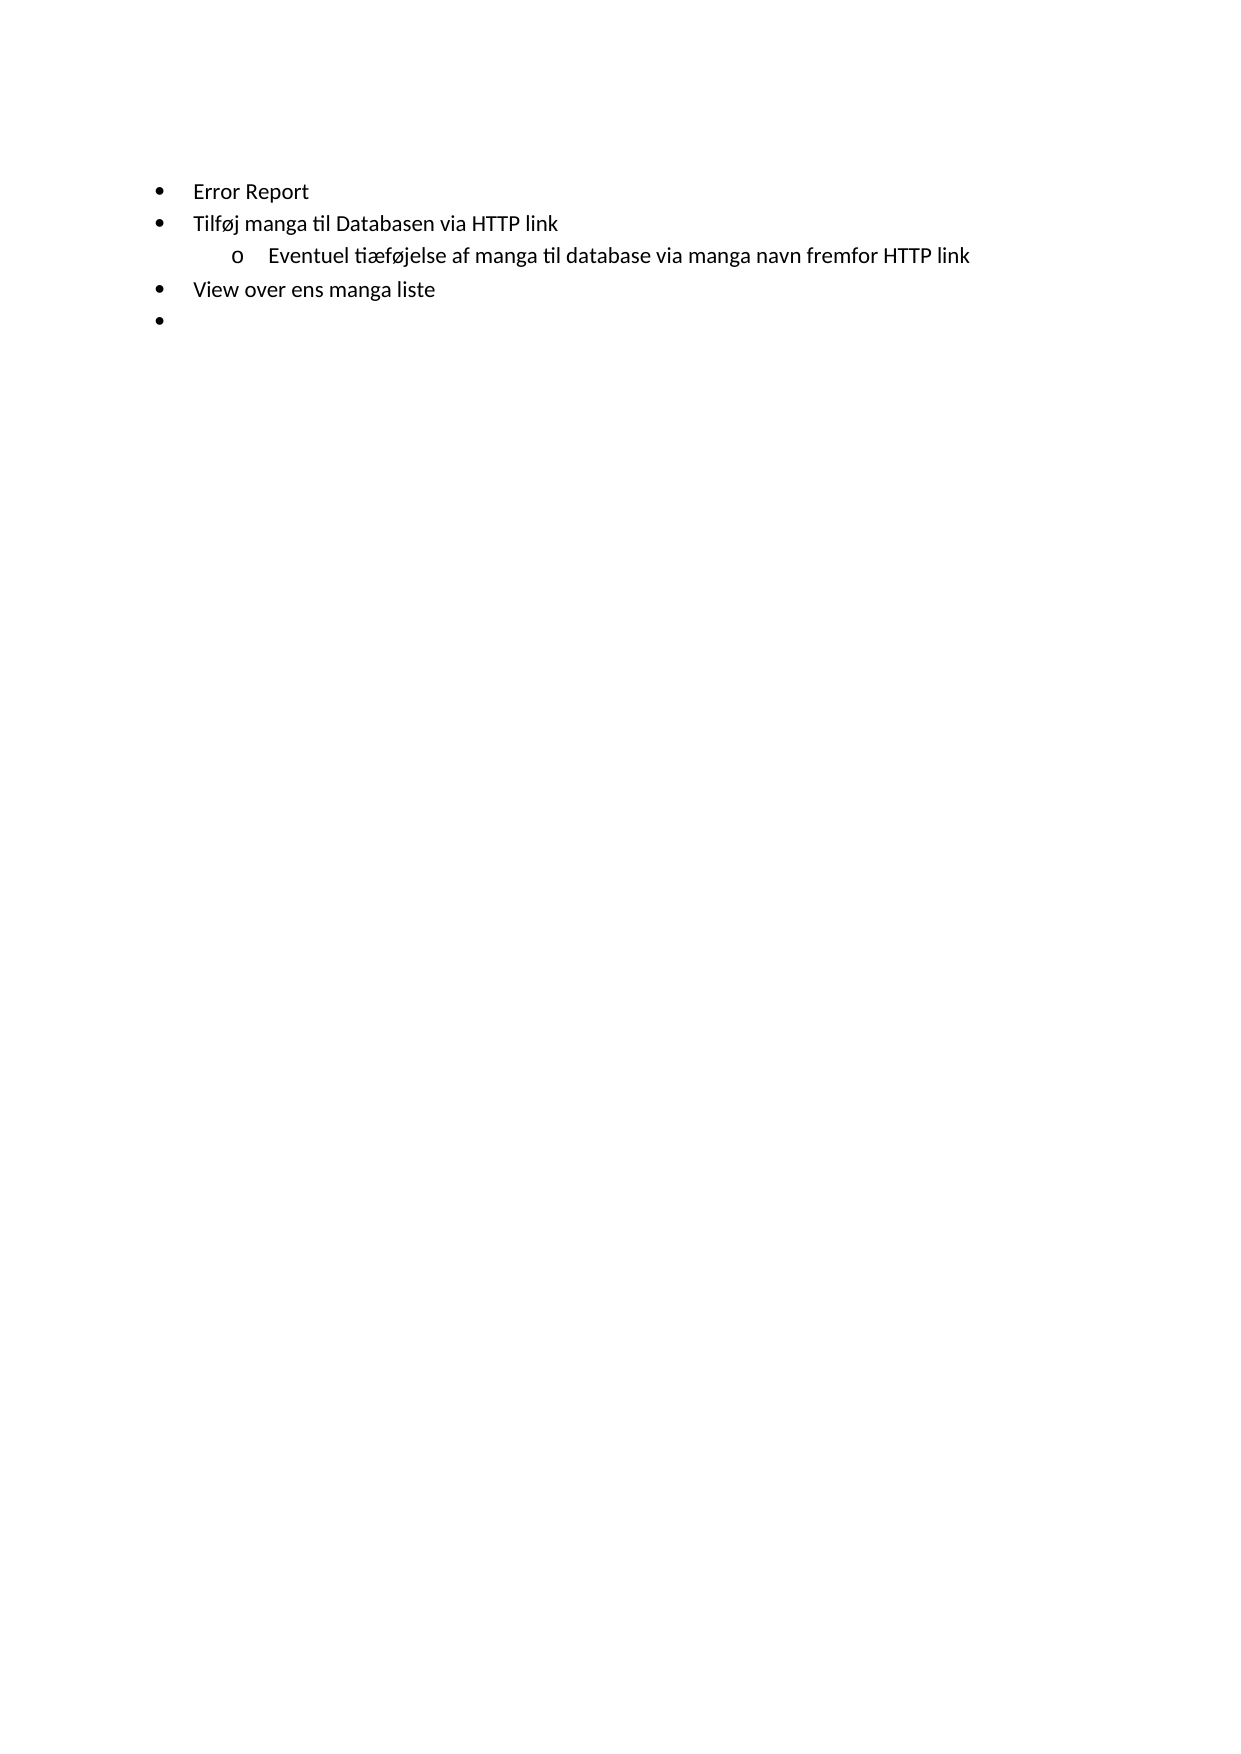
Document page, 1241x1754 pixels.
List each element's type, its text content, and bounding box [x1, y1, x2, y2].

list Eventuel tiæføjelse af manga til database via manga navn fremfor HTTP link [231, 242, 1122, 271]
list Error Report [156, 177, 1122, 205]
list Tilføj manga til Databasen via HTTP link [156, 209, 1122, 237]
list View over ens manga liste [156, 275, 1122, 303]
